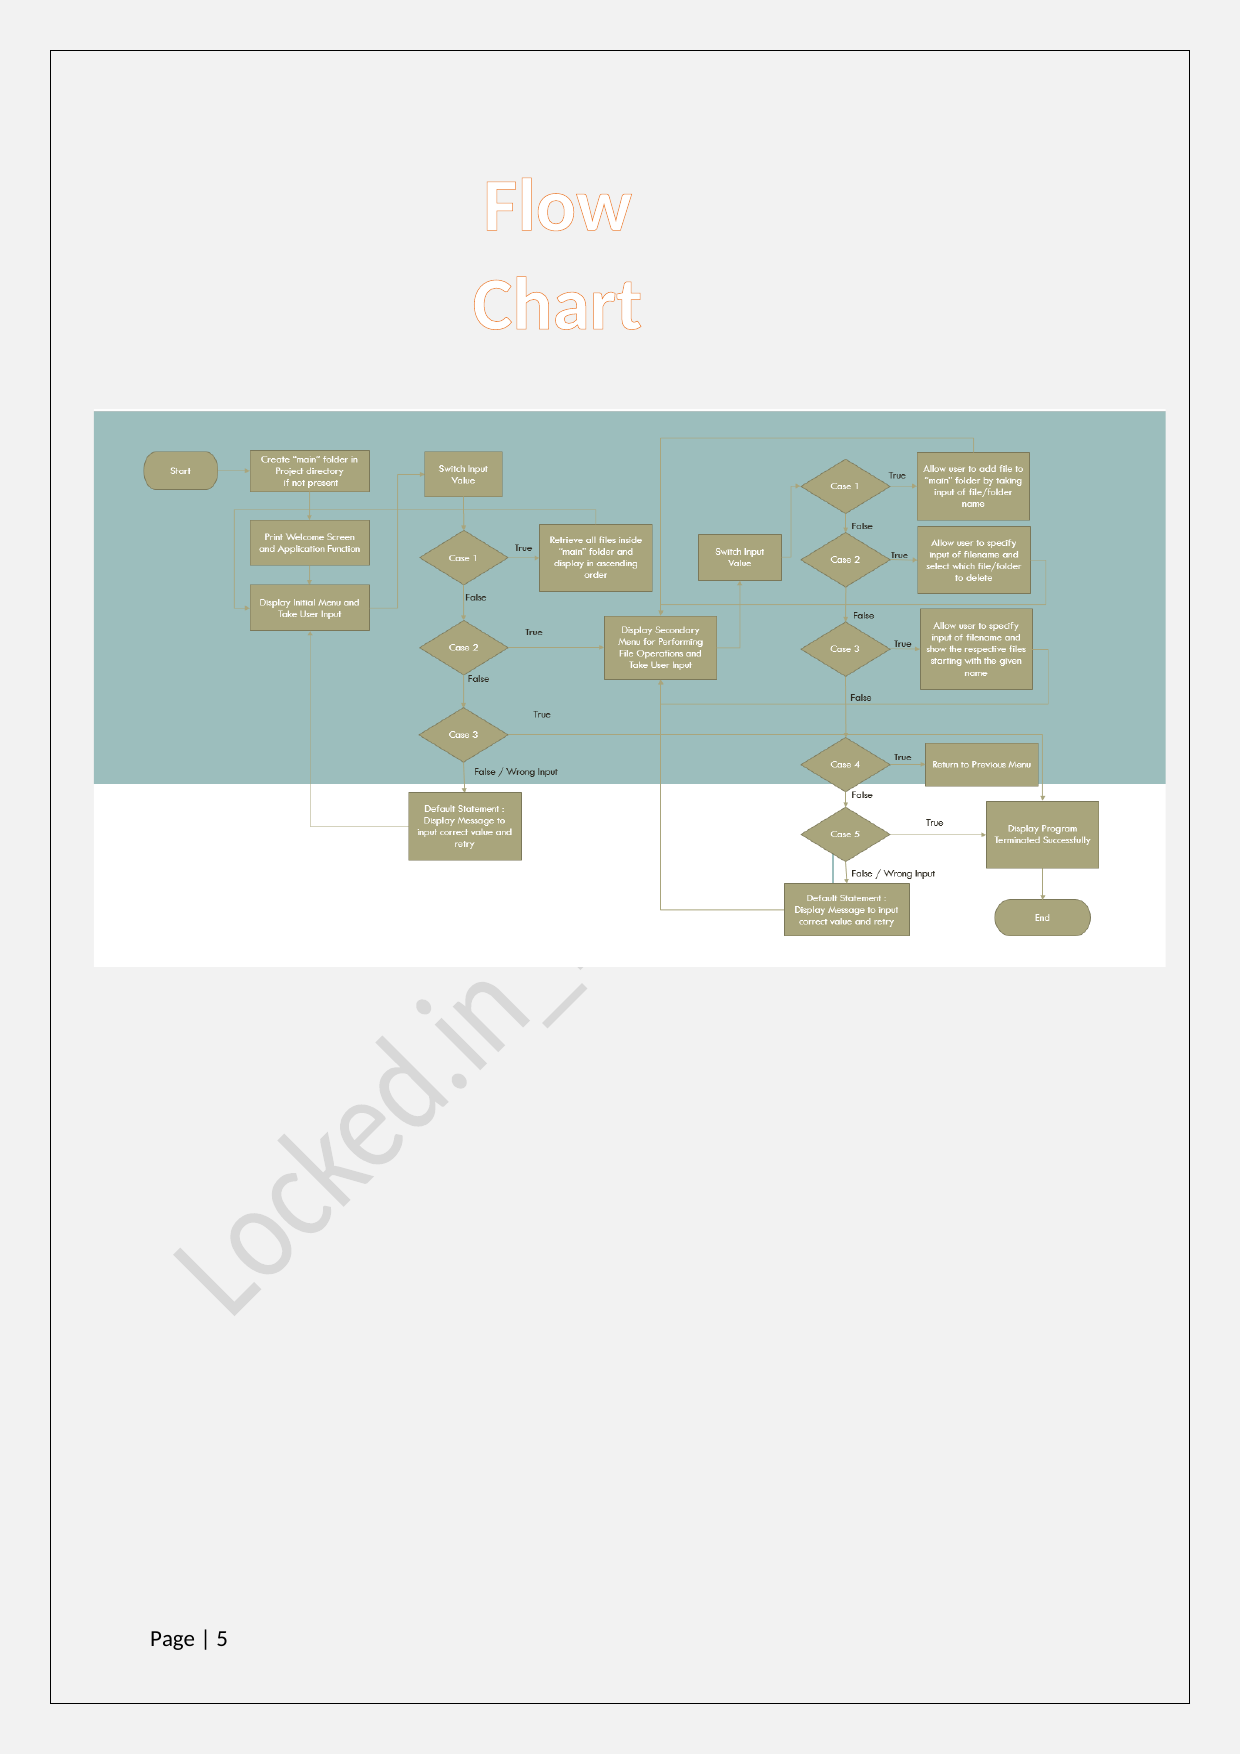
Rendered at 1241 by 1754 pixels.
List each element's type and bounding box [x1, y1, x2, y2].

picture [93, 409, 1166, 967]
